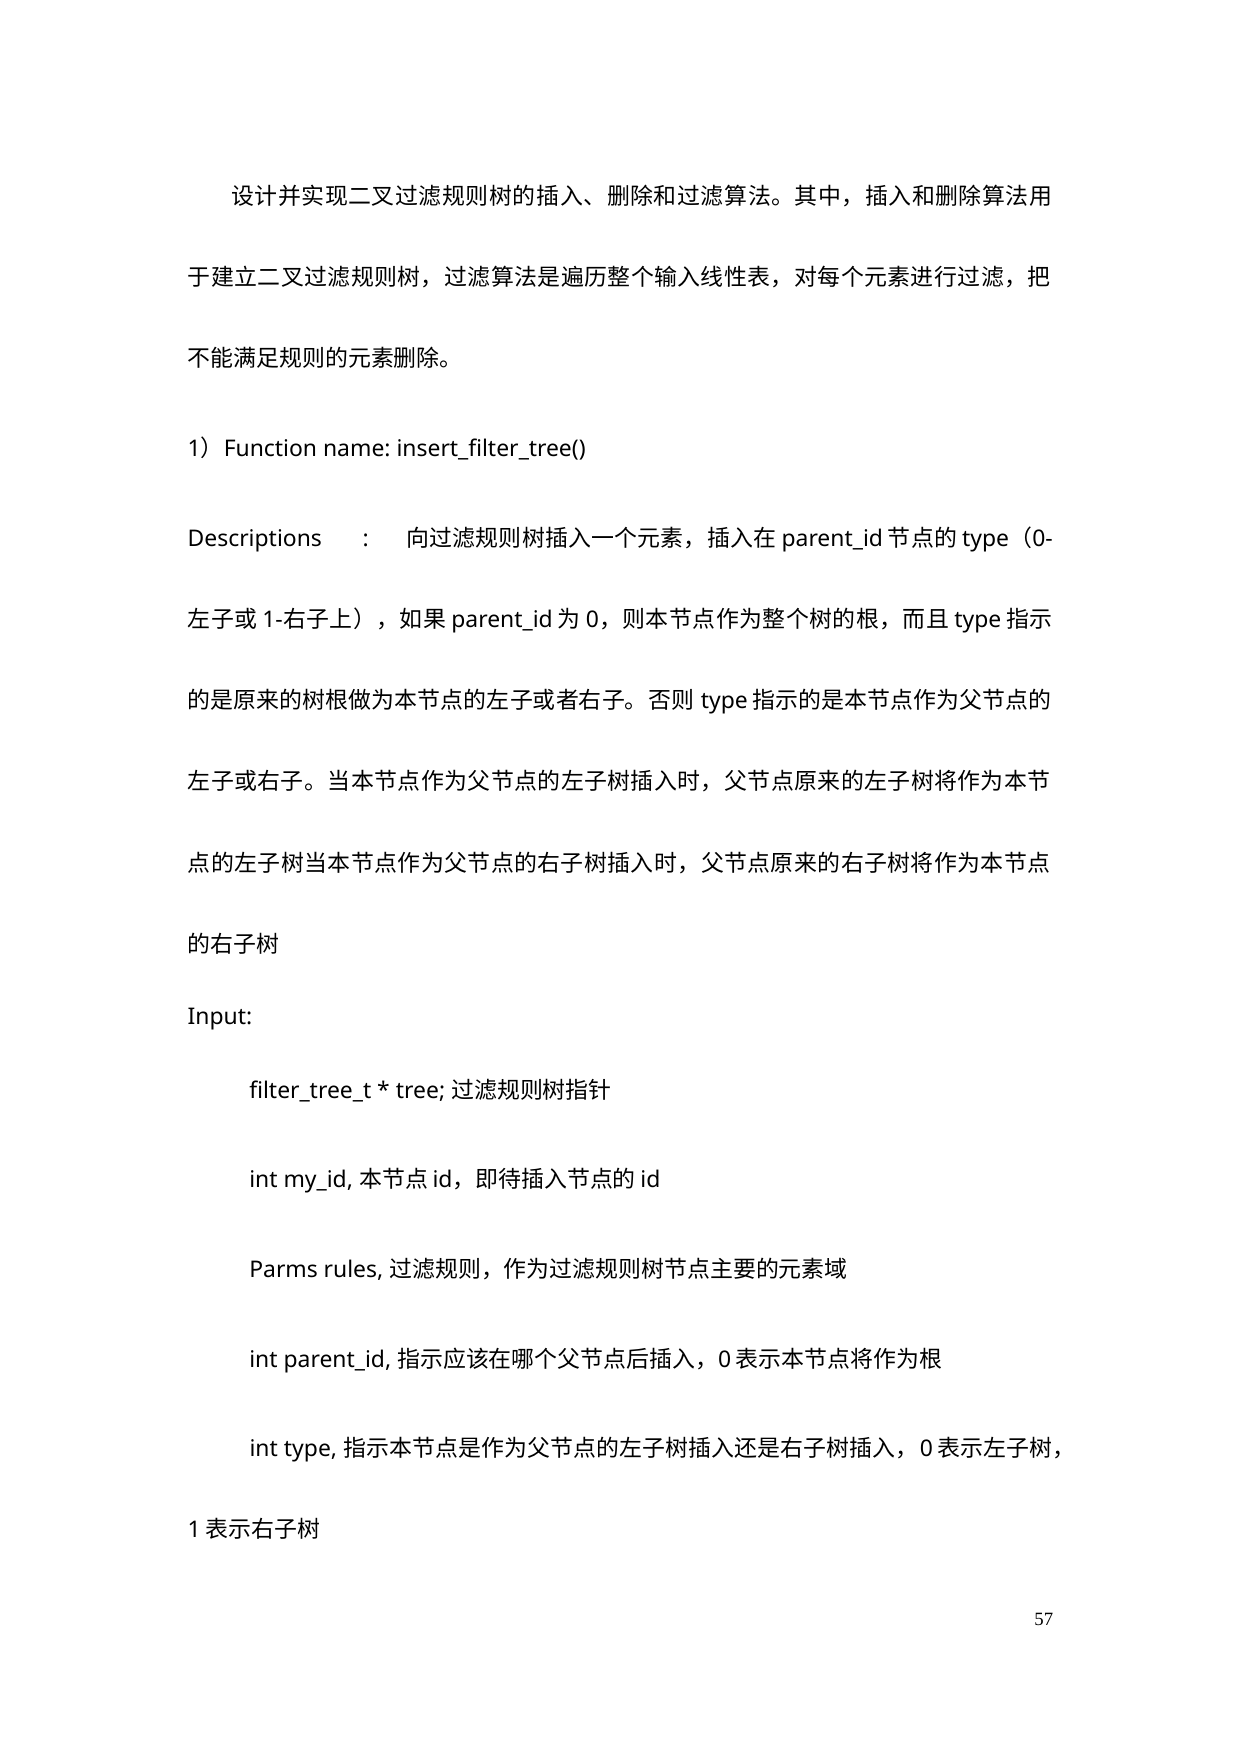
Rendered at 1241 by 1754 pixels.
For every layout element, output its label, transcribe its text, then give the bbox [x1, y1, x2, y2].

text 设计并实现二叉过滤规则树的插入、删除和过滤算法。其中，插入和删除算法用于建立二叉过滤规则树，过滤算法是遍历整个输入线性表，对每个元素进行过滤，把不能满足规则的元素删除。 [187, 162, 1053, 389]
text Descriptions : 向过滤规则树插入一个元素，插入在parent_id节点的type（0-左子或1-右子上），如果parent_id为0，则本节点作为整个树的根，而且type指示的是原来的树根做为本节点的左子或者右子。否则type指示的是本节点作为父节点的左子或右子。当本节点作为父节点的左子树插入时，父节点原来的左子树将作为本节点的左子树当本节点作为父节点的右子树插入时，父节点原来的右子树将作为本节点的右子树 [187, 503, 1053, 975]
text 1）Function name: insert_filter_tree() [187, 414, 1053, 479]
text Input: [187, 999, 1053, 1032]
text int my_id, 本节点id，即待插入节点的id [187, 1145, 1053, 1210]
text Parms rules, 过滤规则，作为过滤规则树节点主要的元素域 [187, 1235, 1053, 1300]
text filter_tree_t * tree; 过滤规则树指针 [187, 1056, 1053, 1121]
text int type, 指示本节点是作为父节点的左子树插入还是右子树插入，0表示左子树，1表示右子树 [187, 1414, 1053, 1560]
text int parent_id, 指示应该在哪个父节点后插入，0表示本节点将作为根 [187, 1324, 1053, 1389]
